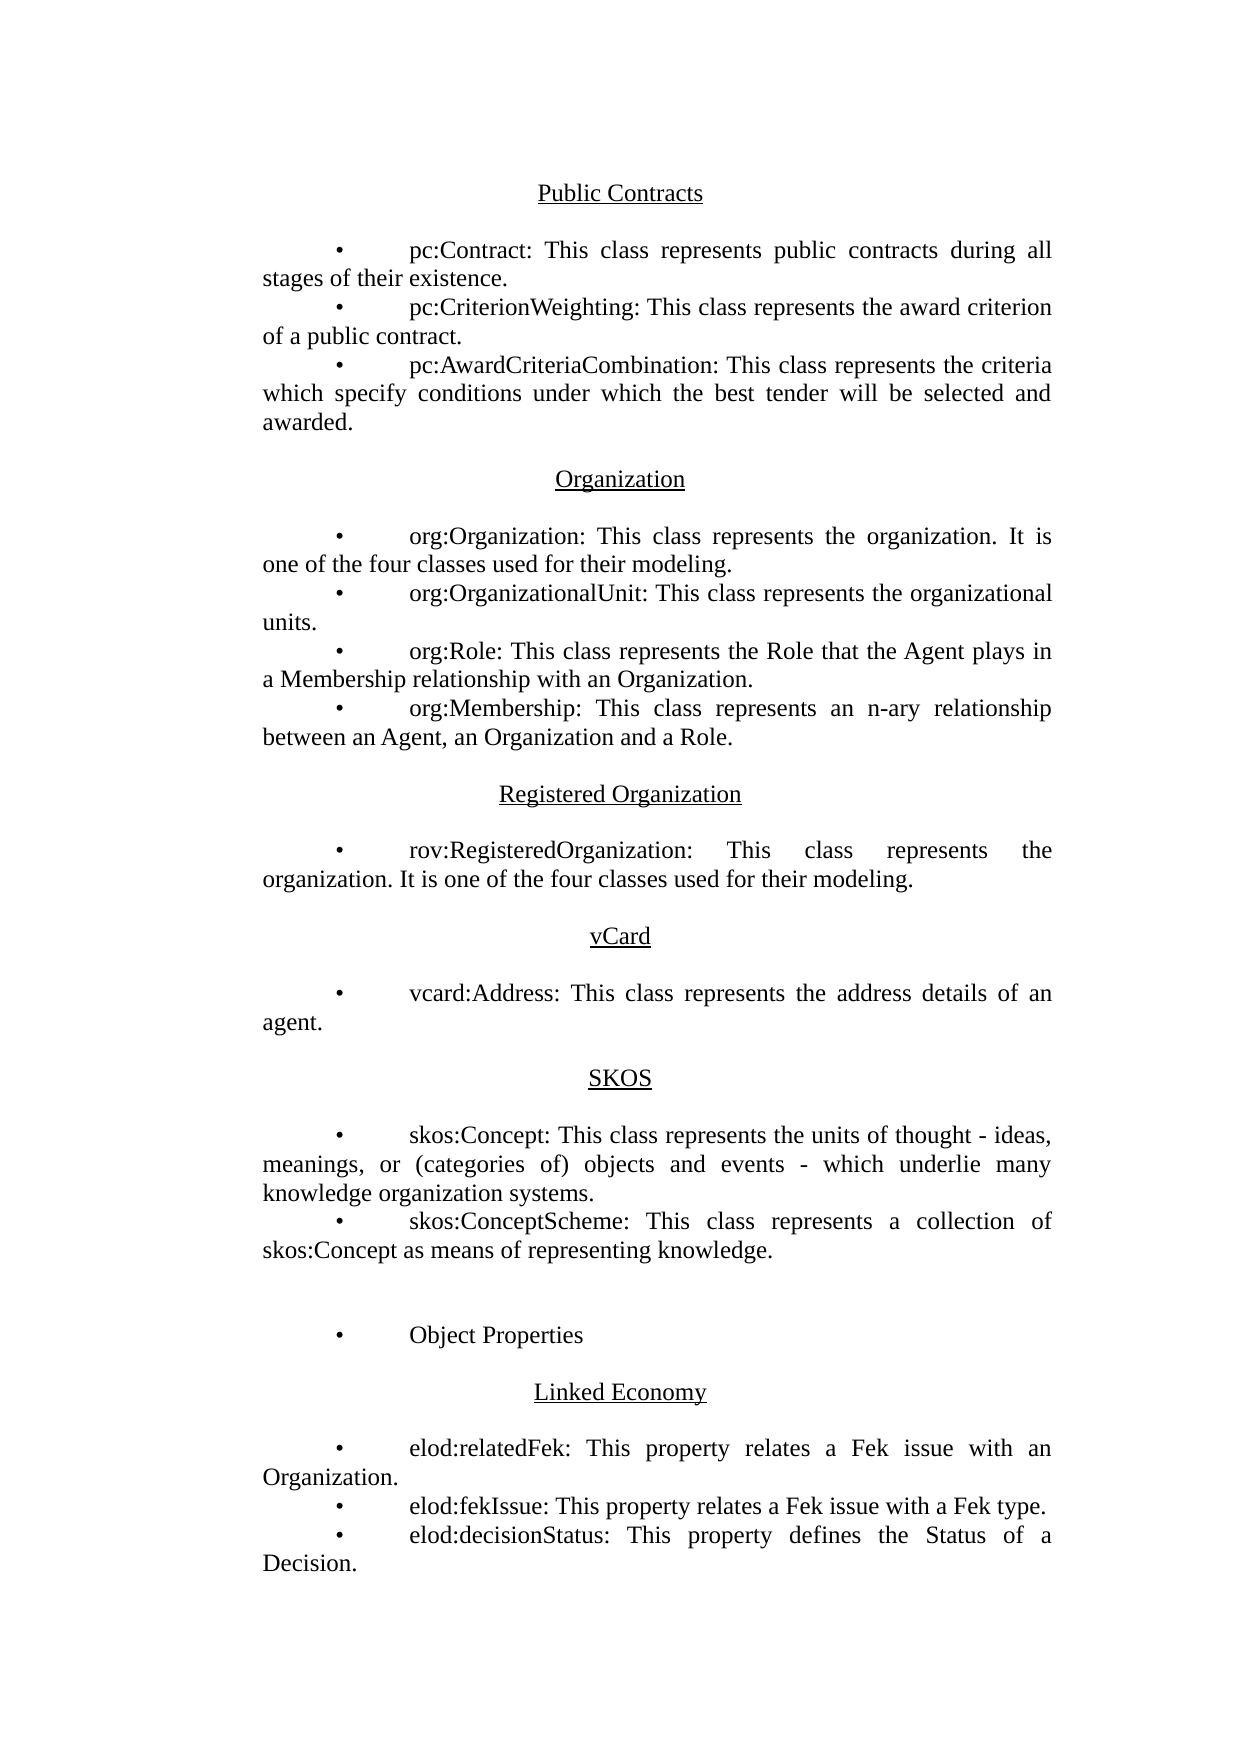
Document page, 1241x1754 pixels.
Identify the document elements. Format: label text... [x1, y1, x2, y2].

text • vcard:Address: This class represents the address details of an agent. [262, 1127, 1053, 1185]
text Public Contracts [187, 322, 1053, 351]
text • gr:UnitPriceSpecification: This class represents is a conceptual entity that specifies the price asked for a service or product. It specifies the price, the currency and whether the price includes VAT or not. [262, 207, 1053, 294]
text • gr:BusinessEntity: This class represents the organization. It is one of the four classes used for their modeling. [262, 150, 1053, 207]
text Linked Economy [187, 1530, 1053, 1559]
text • pc:Contract: This class represents public contracts during all stages of their existence. [262, 380, 1053, 437]
text • rov:RegisteredOrganization: This class represents the organization. It is one of the four classes used for their modeling. [262, 984, 1053, 1041]
text • skos:ConceptScheme: This class represents a collection of skos:Concept as means of representing knowledge. [262, 1357, 1053, 1415]
text • skos:Concept: This class represents the units of thought - ideas, meanings, or (categories of) objects and events - which underlie many knowledge organization systems. [262, 1271, 1053, 1357]
text vCard [187, 1070, 1053, 1099]
text • Object Properties [262, 1472, 1053, 1501]
text • org:Organization: This class represents the organization. It is one of the four classes used for their modeling. [262, 667, 1053, 725]
text Registered Organization [187, 926, 1053, 955]
text • pc:AwardCriteriaCombination: This class represents the criteria which specify conditions under which the best tender will be selected and awarded. [262, 495, 1053, 581]
text SKOS [187, 1214, 1053, 1242]
text • org:OrganizationalUnit: This class represents the organizational units. [262, 725, 1053, 782]
text • org:Membership: This class represents an n-ary relationship between an Agent, an Organization and a Role. [262, 840, 1053, 897]
text • pc:CriterionWeighting: This class represents the award criterion of a public contract. [262, 437, 1053, 495]
text • org:Role: This class represents the Role that the Agent plays in a Membership relationship with an Organization. [262, 782, 1053, 840]
text Organization [187, 610, 1053, 639]
